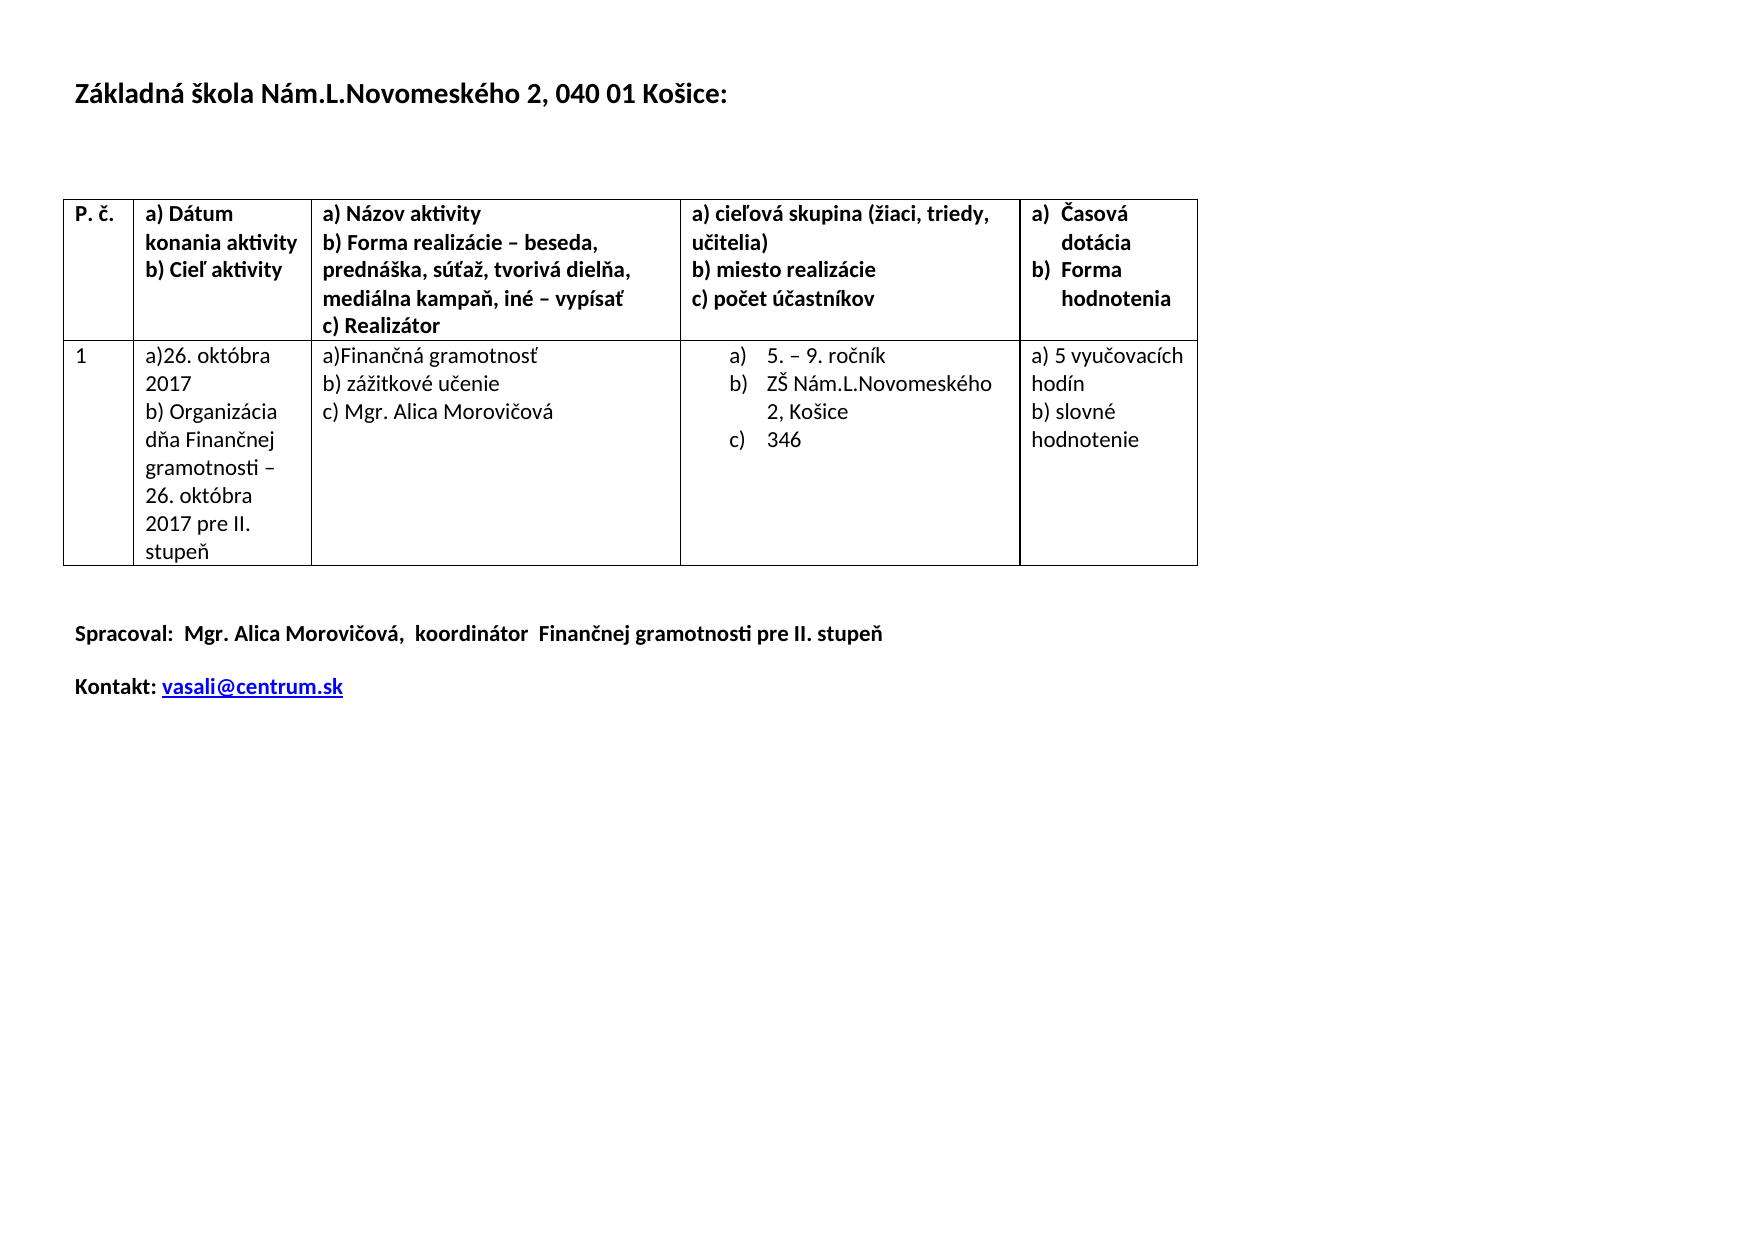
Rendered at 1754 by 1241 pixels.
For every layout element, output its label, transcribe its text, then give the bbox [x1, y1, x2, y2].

table_header P. č. [64, 200, 133, 340]
table_cell a)Finančná gramotnosť b) zážitkové učenie c) Mgr. Alica Morovičová [312, 341, 680, 565]
table_cell a)26. októbra 2017 b) Organizácia dňa Finančnej gramotnosti – 26. októbra 2017 pre II. stupeň [134, 341, 311, 565]
text Kontakt: vasali@centrum.sk [75, 672, 1679, 700]
table_header Časová dotácia Forma hodnotenia [1021, 200, 1197, 340]
text Spracoval: Mgr. Alica Morovičová, koordinátor Finančnej gramotnosti pre II. stupeň [75, 619, 1679, 647]
table_header a) cieľová skupina (žiaci, triedy, učitelia) b) miesto realizácie c) počet účastníkov [681, 200, 1019, 340]
table_header a) Dátum konania aktivity b) Cieľ aktivity [134, 200, 311, 340]
table_header a) Názov aktivity b) Forma realizácie – beseda, prednáška, súťaž, tvorivá dielňa, mediálna kampaň, iné – vypísať c) Realizátor [312, 200, 680, 340]
table_cell 1 [64, 341, 133, 565]
table_cell a) 5 vyučovacích hodín b) slovné hodnotenie [1021, 341, 1197, 565]
table_cell 5. – 9. ročník ZŠ Nám.L.Novomeského 2, Košice 346 [681, 341, 1019, 565]
text Základná škola Nám.L.Novomeského 2, 040 01 Košice: [75, 75, 1679, 111]
